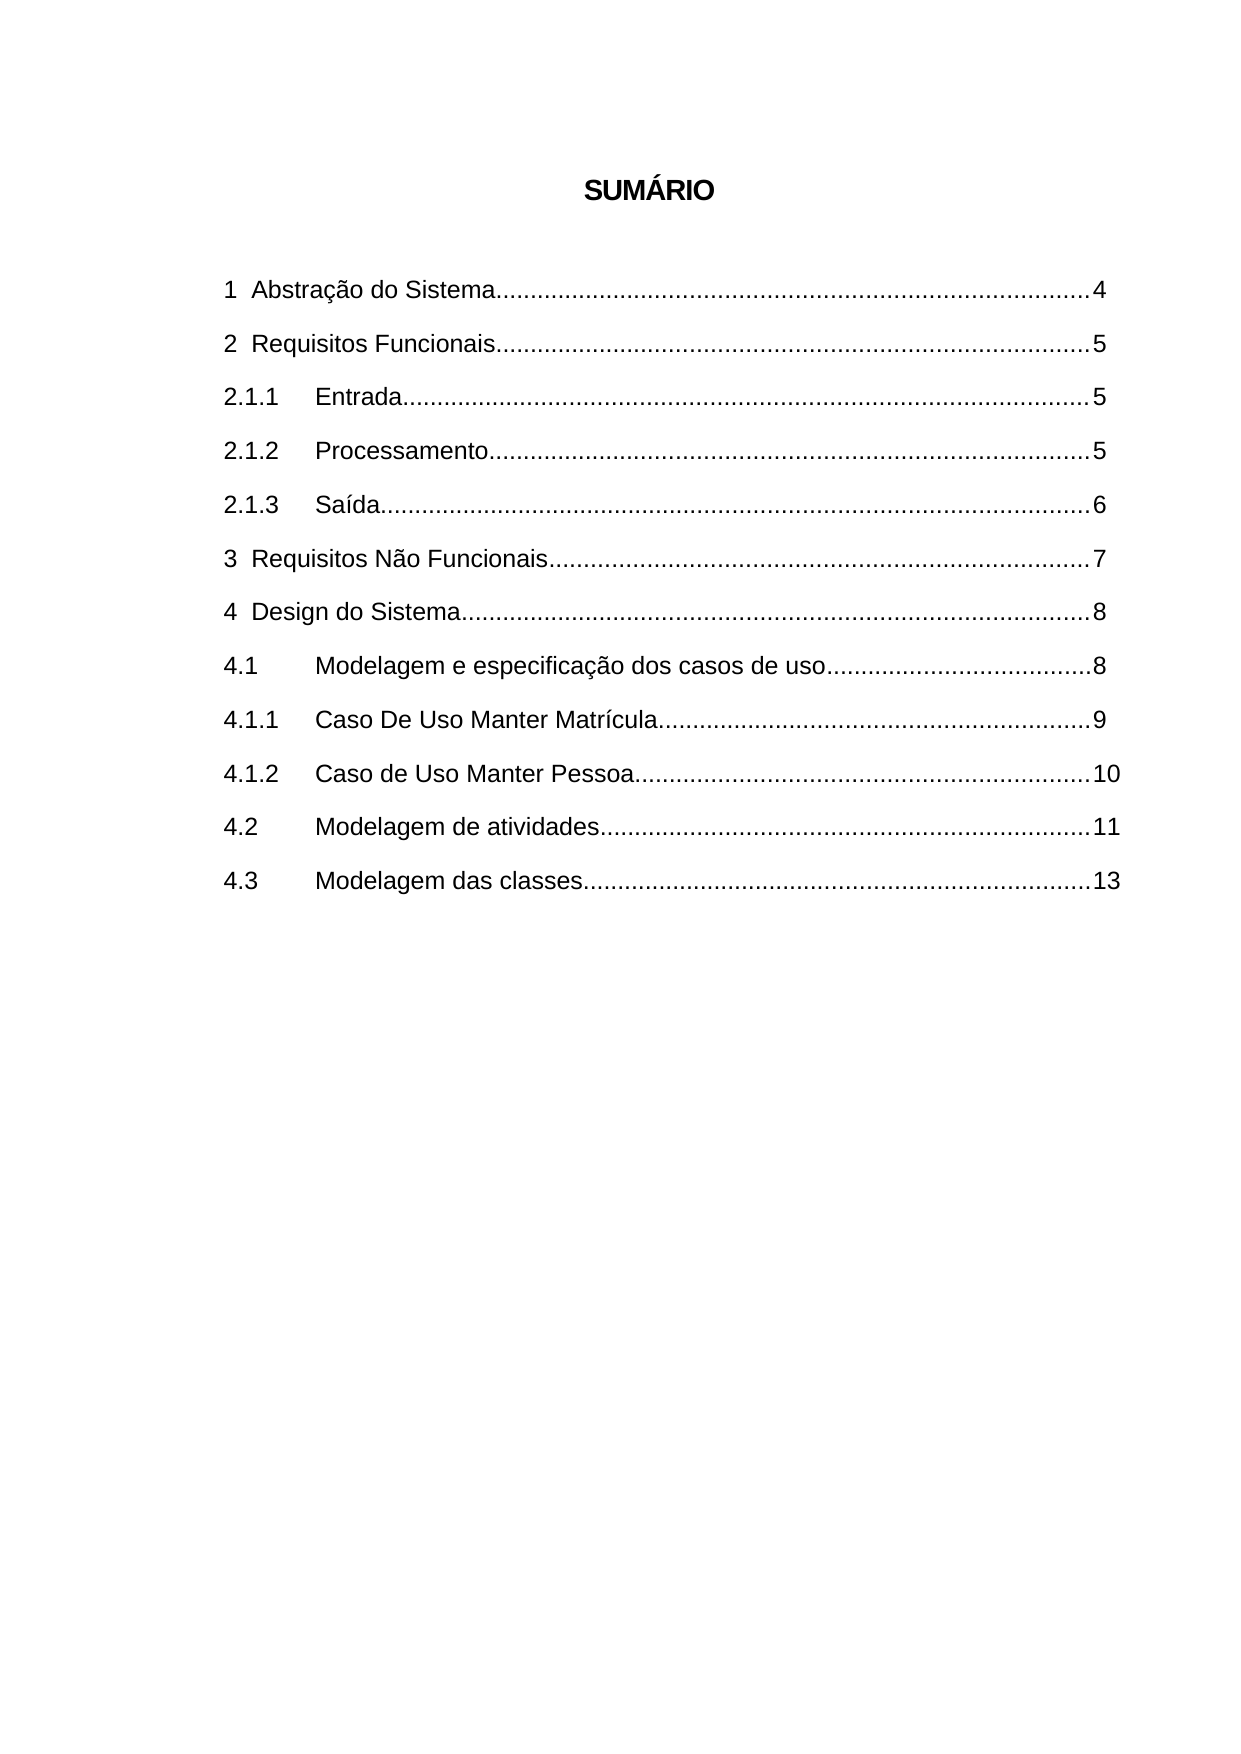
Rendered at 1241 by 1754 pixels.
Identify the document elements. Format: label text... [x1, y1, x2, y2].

subtitle SUMÁRIO [177, 173, 1122, 206]
